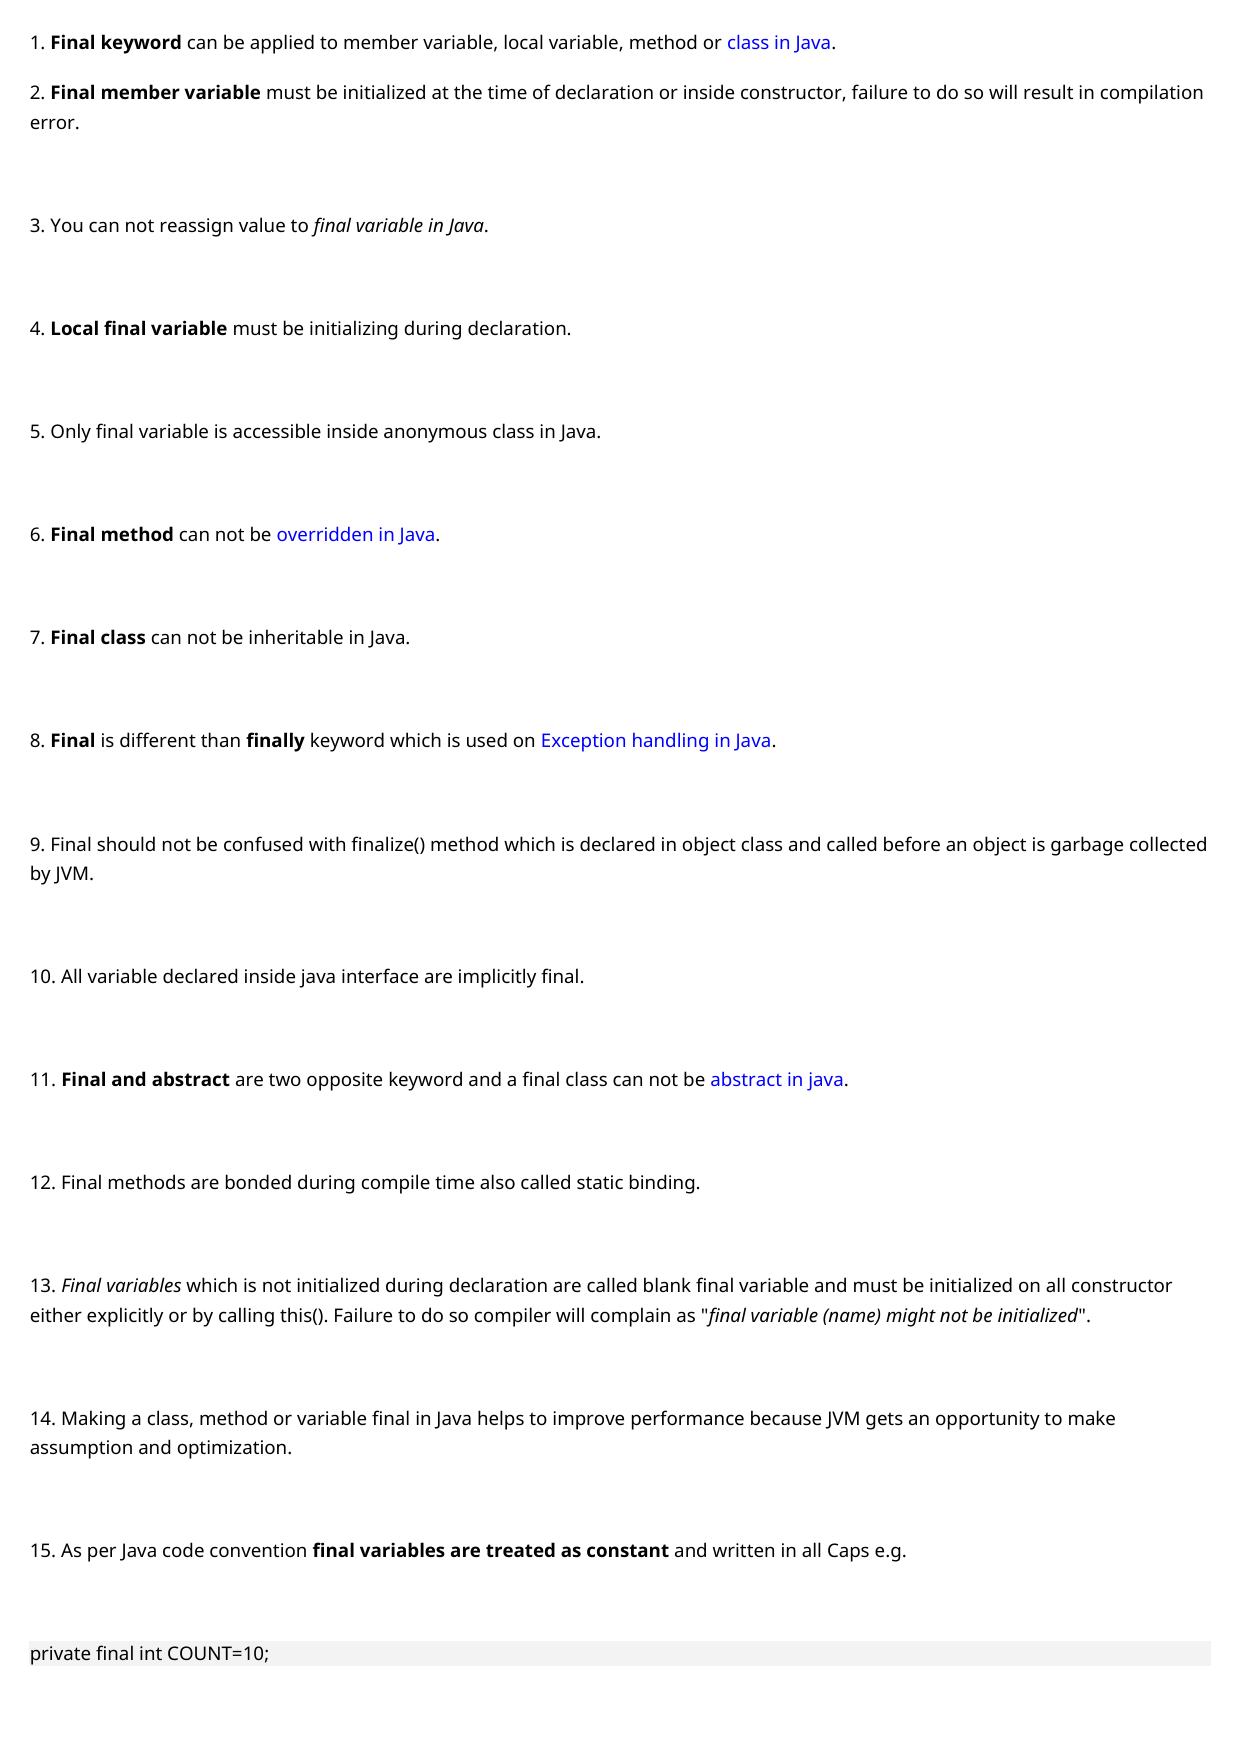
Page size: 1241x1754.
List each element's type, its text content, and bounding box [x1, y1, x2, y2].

text 12. Final methods are bonded during compile time also called static binding. [29, 1169, 1211, 1195]
text 13. Final variables which is not initialized during declaration are called blank final variable and must be initialized on all constructor either explicitly or by calling this(). Failure to do so compiler will complain as "final variable (name) might not be initialized". [29, 1273, 1211, 1327]
text 7. Final class can not be inheritable in Java. [29, 624, 1211, 650]
text 2. Final member variable must be initialized at the time of declaration or inside constructor, failure to do so will result in compilation error. [29, 80, 1211, 134]
text private final int COUNT=10; [29, 1641, 1211, 1666]
text 1. Final keyword can be applied to member variable, local variable, method or class in Java. [29, 29, 1211, 55]
text 3. You can not reassign value to final variable in Java. [29, 212, 1211, 238]
text 11. Final and abstract are two opposite keyword and a final class can not be abstract in java. [29, 1066, 1211, 1092]
text 8. Final is different than finally keyword which is used on Exception handling in Java. [29, 728, 1211, 753]
text 5. Only final variable is accessible inside anonymous class in Java. [29, 418, 1211, 444]
text 9. Final should not be confused with finalize() method which is declared in object class and called before an object is garbage collected by JVM. [29, 831, 1211, 886]
text 4. Local final variable must be initializing during declaration. [29, 315, 1211, 341]
text 10. All variable declared inside java interface are implicitly final. [29, 963, 1211, 989]
text 15. As per Java code convention final variables are treated as constant and written in all Caps e.g. [29, 1537, 1211, 1563]
text 6. Final method can not be overridden in Java. [29, 521, 1211, 547]
text 14. Making a class, method or variable final in Java helps to improve performance because JVM gets an opportunity to make assumption and optimization. [29, 1405, 1211, 1460]
